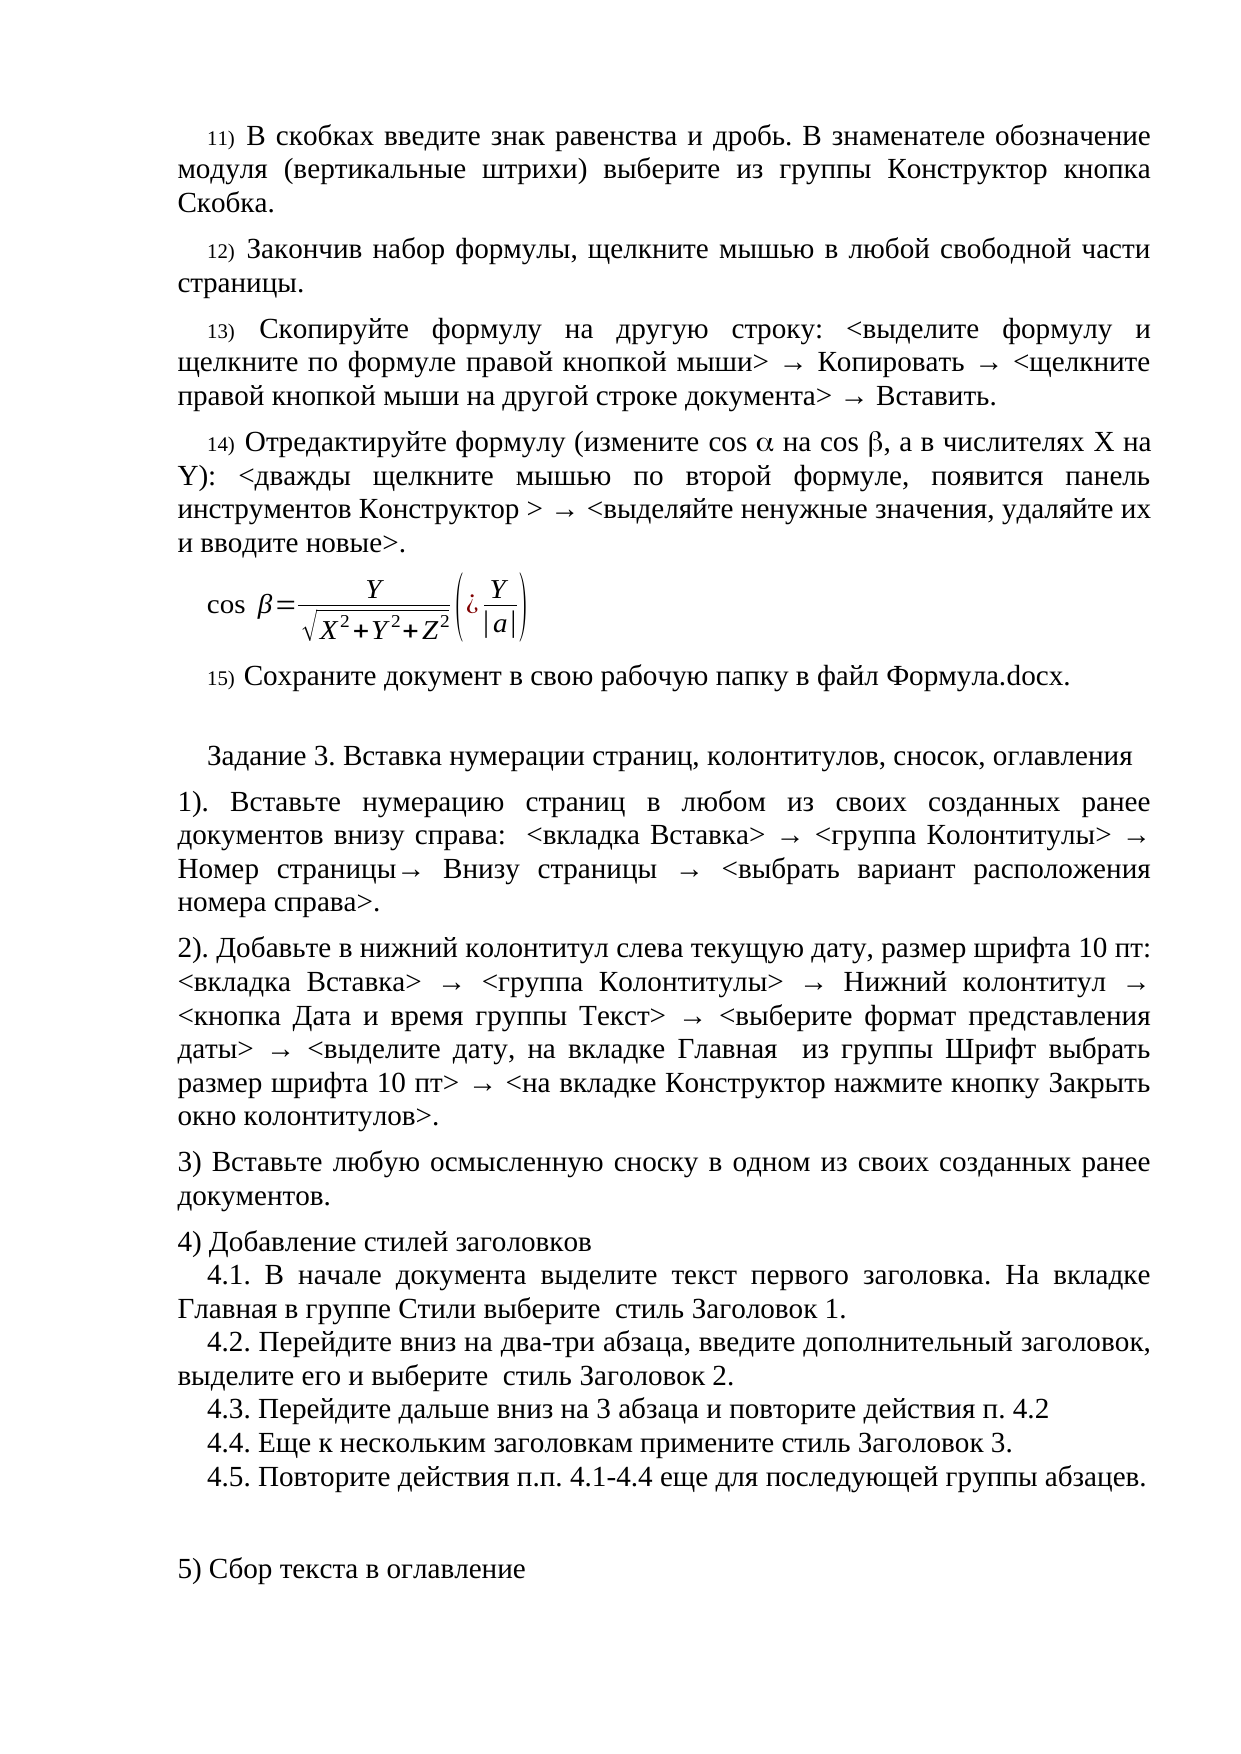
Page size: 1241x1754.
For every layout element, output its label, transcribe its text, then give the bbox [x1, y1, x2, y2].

text 5) Сбор текста в оглавление [177, 1551, 1152, 1584]
text 4.4. Еще к нескольким заголовкам примените стиль Заголовок 3. [177, 1425, 1152, 1459]
text 1). Вставьте нумерацию страниц в любом из своих созданных ранее документов внизу справа: <вкладка Вставка> → <группа Колонтитулы> → Номер страницы→ Внизу страницы → <выбрать вариант расположения номера справа>. [177, 784, 1152, 918]
text 4.5. Повторите действия п.п. 4.1-4.4 еще для последующей группы абзацев. [177, 1459, 1152, 1492]
list Отредактируйте формулу (измените cos на cos , а в числителях X на Y): <дважды щелкните мышью по второй формуле, появится панель инструментов Конструктор > → <выделяйте ненужные значения, удаляйте их и вводите новые>. [177, 424, 1152, 558]
text 4.1. В начале документа выделите текст первого заголовка. На вкладке Главная в группе Стили выберите стиль Заголовок 1. [177, 1257, 1152, 1324]
list В скобках введите знак равенства и дробь. В знаменателе обозначение модуля (вертикальные штрихи) выберите из группы Конструктор кнопка Скобка. [177, 118, 1152, 219]
text Задание 3. Вставка нумерации страниц, колонтитулов, сносок, оглавления [177, 738, 1152, 771]
text 4.3. Перейдите дальше вниз на 3 абзаца и повторите действия п. 4.2 [177, 1392, 1152, 1425]
text 3) Вставьте любую осмысленную сноску в одном из своих созданных ранее документов. [177, 1144, 1152, 1211]
list Скопируйте формулу на другую строку: <выделите формулу и щелкните по формуле правой кнопкой мыши> → Копировать → <щелкните правой кнопкой мыши на другой строке документа> → Вставить. [177, 311, 1152, 411]
list Сохраните документ в свою рабочую папку в файл Формула.docх. [177, 658, 1152, 692]
text 4.2. Перейдите вниз на два-три абзаца, введите дополнительный заголовок, выделите его и выберите стиль Заголовок 2. [177, 1324, 1152, 1392]
text 4) Добавление стилей заголовков [177, 1224, 1152, 1257]
list Закончив набор формулы, щелкните мышью в любой свободной части страницы. [177, 231, 1152, 298]
text 2). Добавьте в нижний колонтитул слева текущую дату, размер шрифта 10 пт: <вкладка Вставка> → <группа Колонтитулы> → Нижний колонтитул → <кнопка Дата и время группы Текст> → <выберите формат представления даты> → <выделите дату, на вкладке Главная из группы Шрифт выбрать размер шрифта 10 пт> → <на вкладке Конструктор нажмите кнопку Закрыть окно колонтитулов>. [177, 931, 1152, 1132]
